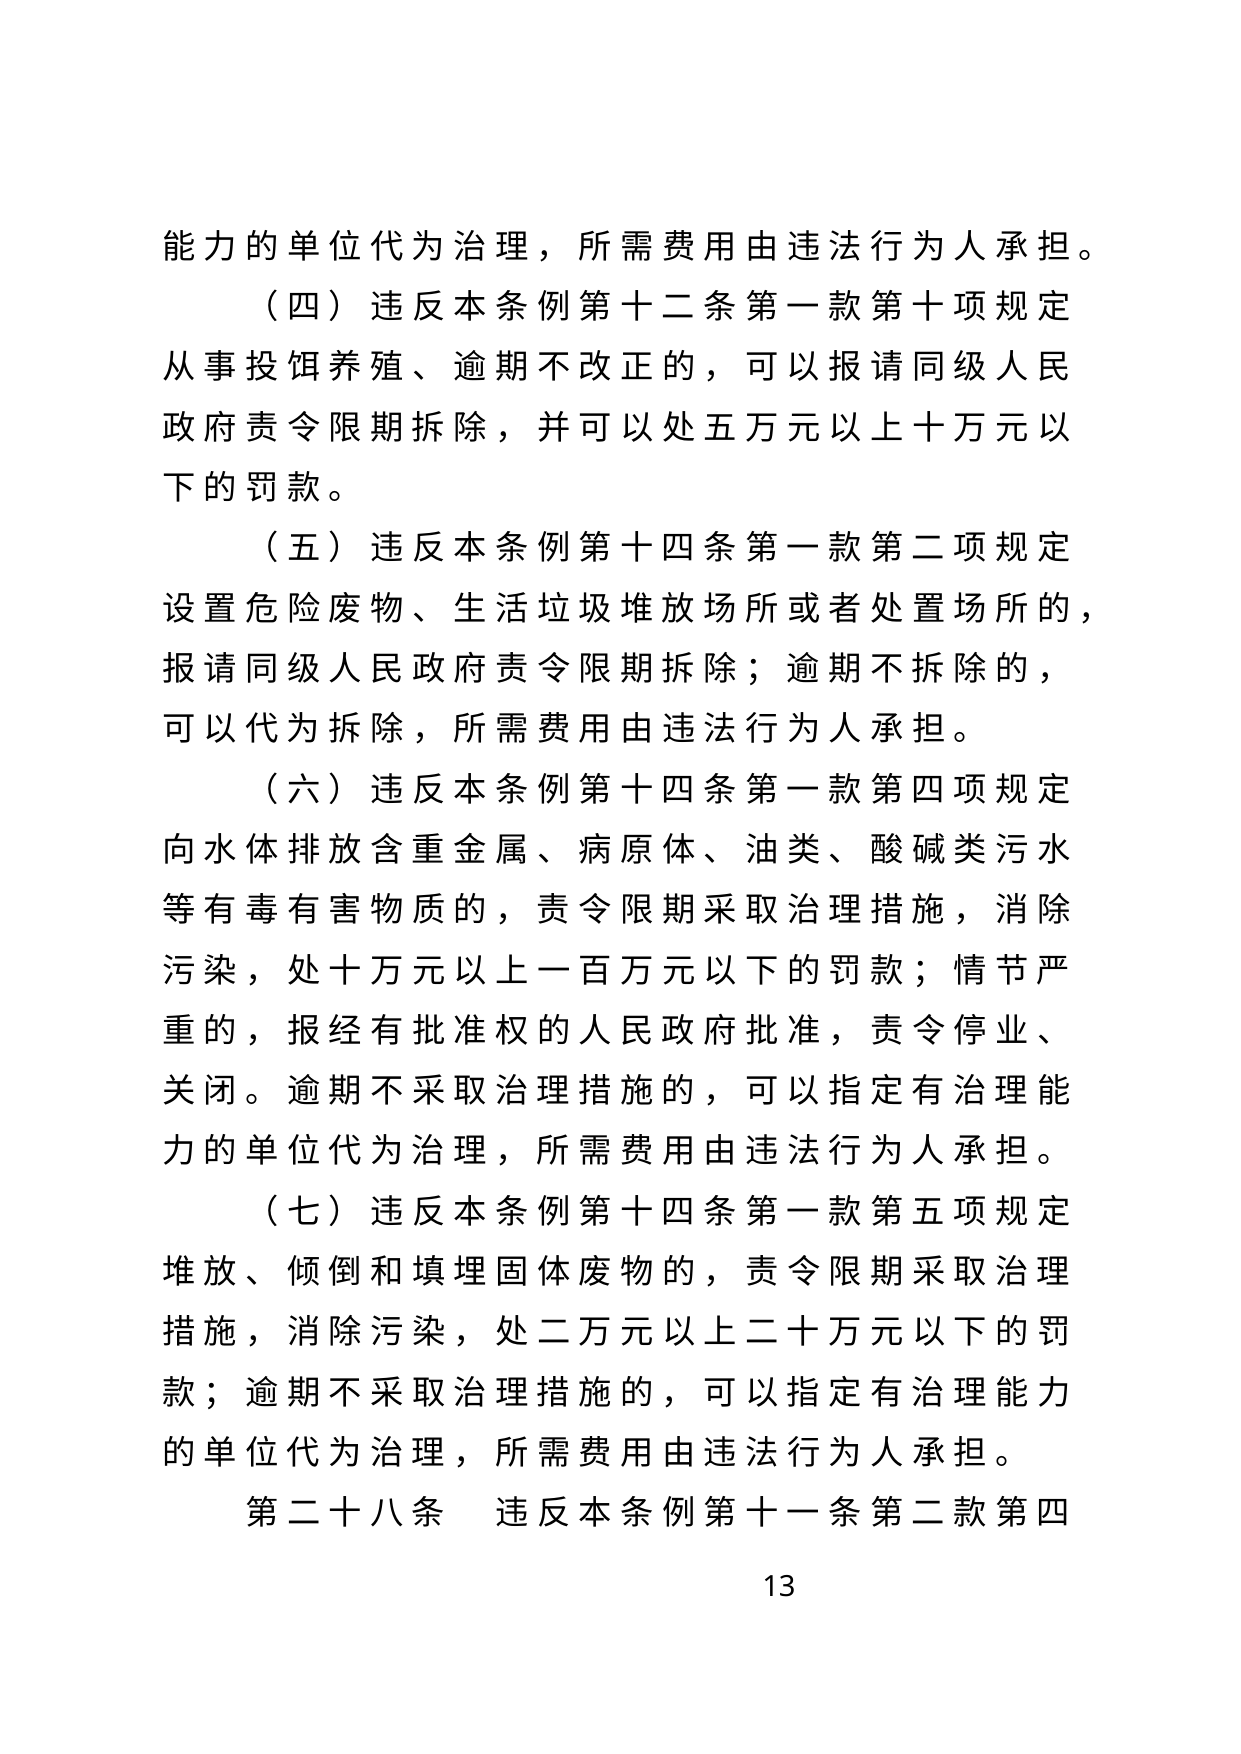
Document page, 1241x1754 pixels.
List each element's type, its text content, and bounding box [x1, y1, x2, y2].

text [162, 213, 1078, 274]
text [162, 1480, 1078, 1540]
text （七）违反本条例第十四条第一款第五项规定，堆放、倾倒和填埋固体废物的，责令限期采取治理措施，消除污染，处二万元以上二十万元以下的罚款；逾期不采取治理措施的，可以指定有治理能力的单位代为治理，所需费用由违法行为人承担。 [162, 1178, 1078, 1480]
text （五）违反本条例第十四条第一款第二项规定，设置危险废物、生活垃圾堆放场所或者处置场所的，报请同级人民政府责令限期拆除；逾期不拆除的，可以代为拆除，所需费用由违法行为人承担。 [162, 515, 1078, 756]
text （六）违反本条例第十四条第一款第四项规定，向水体排放含重金属、病原体、油类、酸碱类污水等有毒有害物质的，责令限期采取治理措施，消除污染，处十万元以上一百万元以下的罚款；情节严重的，报经有批准权的人民政府批准，责令停业、关闭。逾期不采取治理措施的，可以指定有治理能力的单位代为治理，所需费用由违法行为人承担。 [162, 756, 1078, 1178]
text （四）违反本条例第十二条第一款第十项规定，从事投饵养殖、逾期不改正的，可以报请同级人民政府责令限期拆除，并可以处五万元以上十万元以下的罚款。 [162, 274, 1078, 515]
